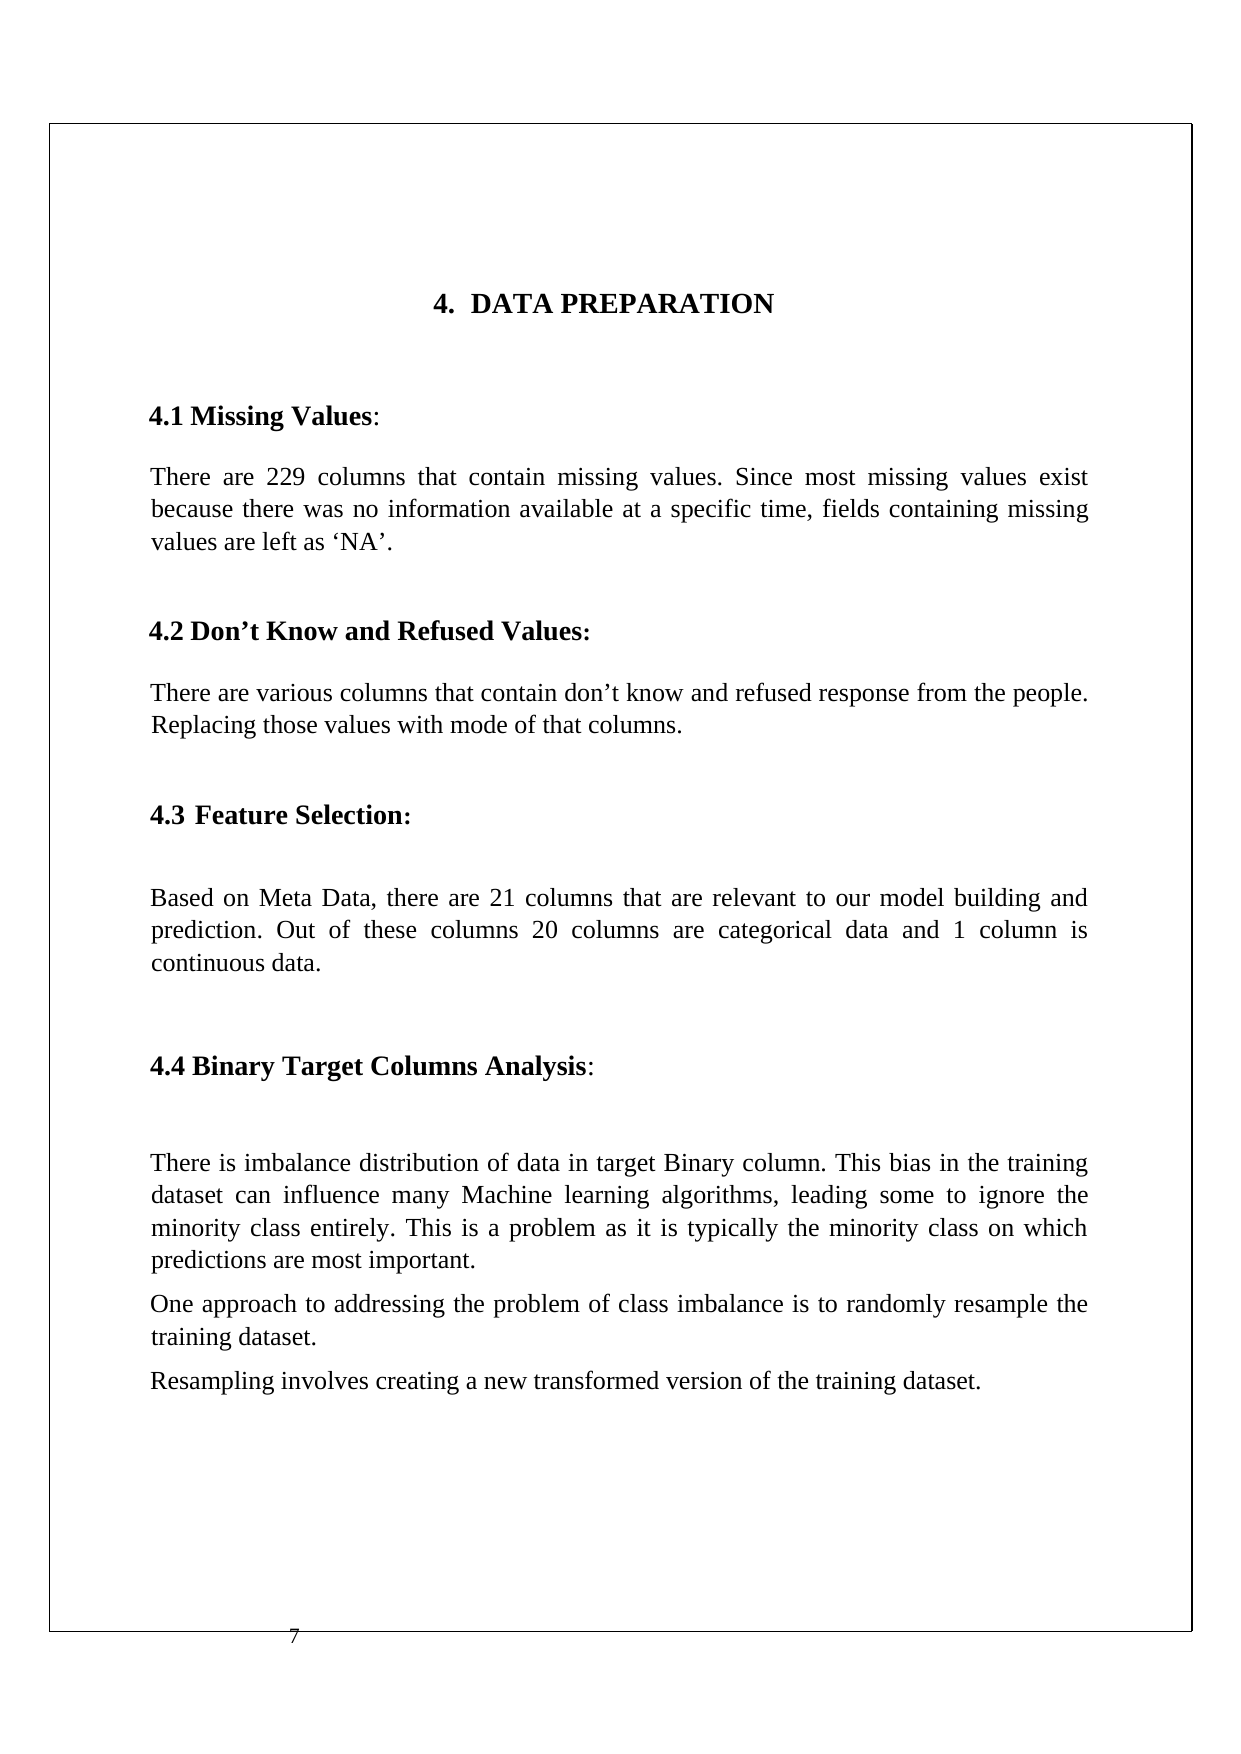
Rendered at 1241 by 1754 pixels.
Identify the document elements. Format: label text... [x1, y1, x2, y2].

text Resampling involves creating a new transformed version of the training dataset. [150, 1365, 1090, 1395]
text There are various columns that contain don’t know and refused response from the people. Replacing those values with mode of that columns. [150, 677, 1090, 739]
text Based on Meta Data, there are 21 columns that are relevant to our model building and prediction. Out of these columns 20 columns are categorical data and 1 column is continuous data. [150, 882, 1090, 977]
text 4.4 Binary Target Columns Analysis: [150, 1049, 1090, 1082]
text 4.2 Don’t Know and Refused Values: [149, 614, 1090, 646]
text There are 229 columns that contain missing values. Since most missing values exist because there was no information available at a specific time, fields containing missing values are left as ‘NA’. [150, 461, 1090, 556]
text 4.1 Missing Values: [149, 398, 1090, 431]
list Feature Selection: [150, 798, 1090, 830]
text One approach to addressing the problem of class imbalance is to randomly resample the training dataset. [150, 1288, 1090, 1351]
text There is imbalance distribution of data in target Binary column. This bias in the training dataset can influence many Machine learning algorithms, leading some to ignore the minority class entirely. This is a problem as it is typically the minority class on which predictions are most important. [150, 1147, 1090, 1274]
subtitle DATA PREPARATION [202, 286, 1005, 319]
